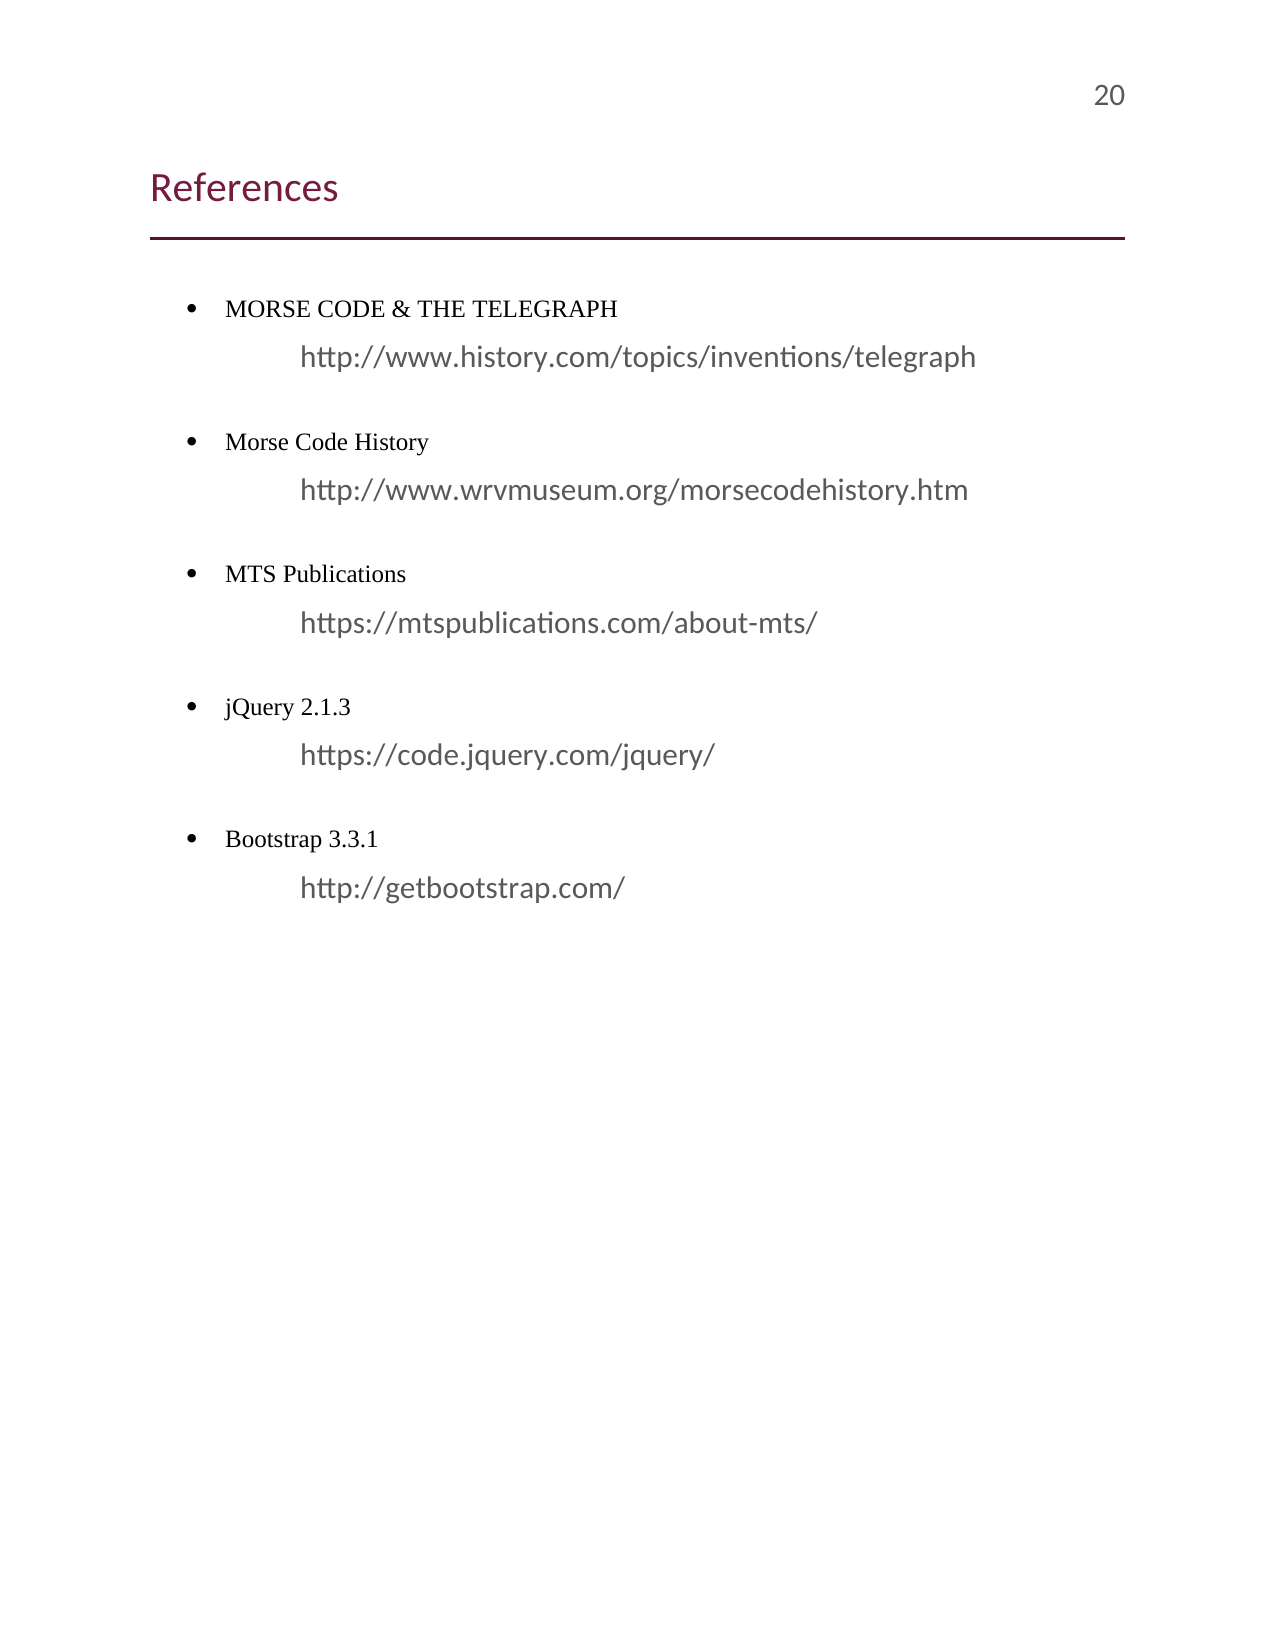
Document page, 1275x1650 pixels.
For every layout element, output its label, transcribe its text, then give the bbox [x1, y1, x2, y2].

text http://getbootstrap.com/ [225, 868, 1125, 906]
subtitle MTS Publications [187, 559, 1125, 588]
subtitle References [150, 161, 1125, 237]
text http://www.history.com/topics/inventions/telegraph [225, 338, 1125, 376]
subtitle Morse Code History [187, 427, 1125, 455]
subtitle jQuery 2.1.3 [187, 692, 1125, 721]
text https://mtspublications.com/about-mts/ [225, 603, 1125, 641]
subtitle MORSE CODE & THE TELEGRAPH [187, 294, 1125, 323]
subtitle Bootstrap 3.3.1 [187, 824, 1125, 853]
text http://www.wrvmuseum.org/morsecodehistory.htm [225, 470, 1125, 508]
text https://code.jquery.com/jquery/ [225, 735, 1125, 773]
